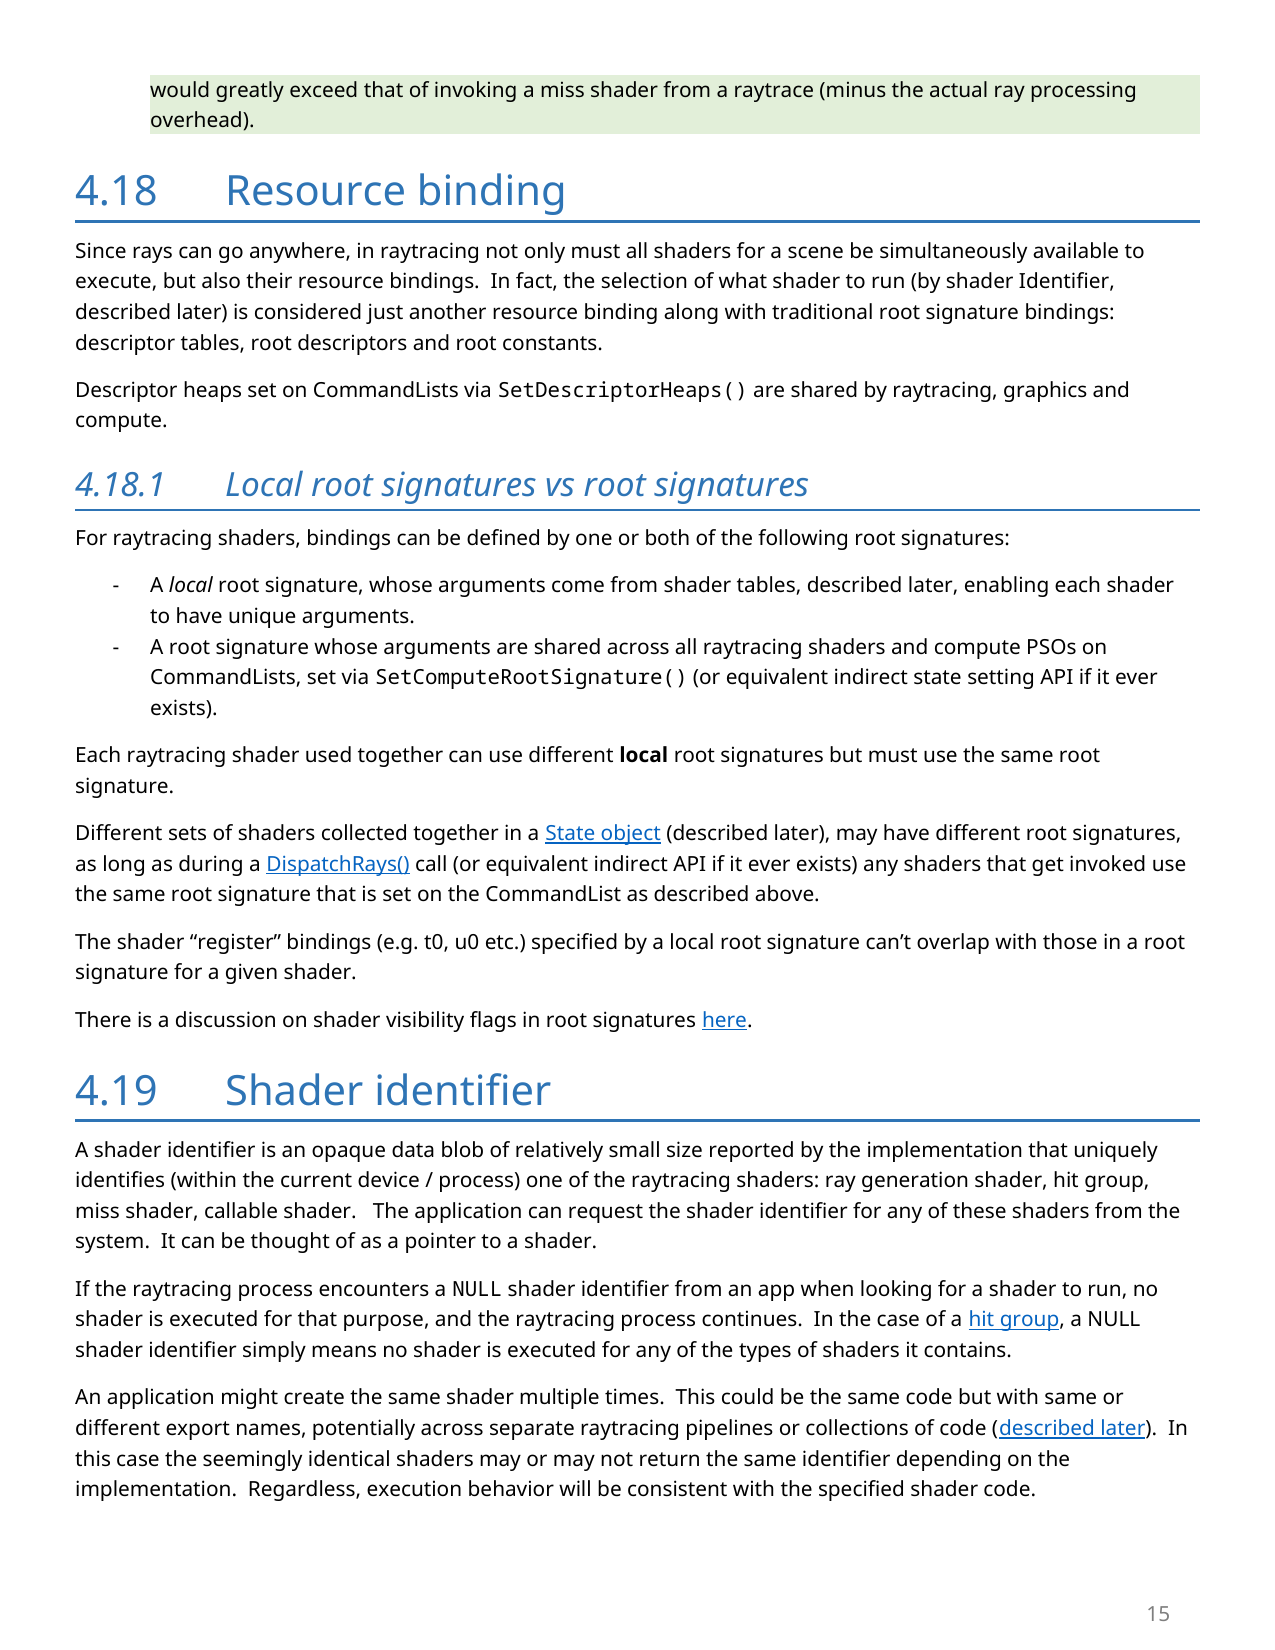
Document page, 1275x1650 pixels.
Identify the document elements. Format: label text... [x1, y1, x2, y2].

text Different sets of shaders collected together in a State object (described later), may have different root signatures, as long as during a DispatchRays() call (or equivalent indirect API if it ever exists) any shaders that get invoked use the same root signature that is set on the CommandList as described above. [75, 818, 1200, 908]
text Since rays can go anywhere, in raytracing not only must all shaders for a scene be simultaneously available to execute, but also their resource bindings. In fact, the selection of what shader to run (by shader Identifier, described later) is considered just another resource binding along with traditional root signature bindings: descriptor tables, root descriptors and root constants. [75, 236, 1200, 356]
list A local root signature, whose arguments come from shader tables, described later, enabling each shader to have unique arguments. [112, 571, 1200, 629]
text There is a discussion on shader visibility flags in root signatures here. [75, 1005, 1200, 1033]
text If the raytracing process encounters a NULL shader identifier from an app when looking for a shader to run, no shader is executed for that purpose, and the raytracing process continues. In the case of a hit group, a NULL shader identifier simply means no shader is executed for any of the types of shaders it contains. [75, 1274, 1200, 1364]
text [150, 75, 1200, 134]
text The shader “register” bindings (e.g. t0, u0 etc.) specified by a local root signature can’t overlap with those in a root signature for a given shader. [75, 927, 1200, 986]
list A root signature whose arguments are shared across all raytracing shaders and compute PSOs on CommandLists, set via SetComputeRootSignature() (or equivalent indirect state setting API if it ever exists). [112, 632, 1200, 721]
text Descriptor heaps set on CommandLists via SetDescriptorHeaps() are shared by raytracing, graphics and compute. [75, 375, 1200, 434]
text For raytracing shaders, bindings can be defined by one or both of the following root signatures: [75, 523, 1200, 552]
text An application might create the same shader multiple times. This could be the same code but with same or different export names, potentially across separate raytracing pipelines or collections of code (described later). In this case the seemingly identical shaders may or may not return the same identifier depending on the implementation. Regardless, execution behavior will be consistent with the specified shader code. [75, 1382, 1200, 1503]
text Each raytracing shader used together can use different local root signatures but must use the same root signature. [75, 740, 1200, 799]
text A shader identifier is an opaque data blob of relatively small size reported by the implementation that uniquely identifies (within the current device / process) one of the raytracing shaders: ray generation shader, hit group, miss shader, callable shader. The application can request the shader identifier for any of these shaders from the system. It can be thought of as a pointer to a shader. [75, 1135, 1200, 1255]
subtitle Resource binding [75, 161, 1200, 220]
subtitle Local root signatures vs root signatures [75, 461, 1200, 509]
subtitle Shader identifier [75, 1060, 1200, 1119]
